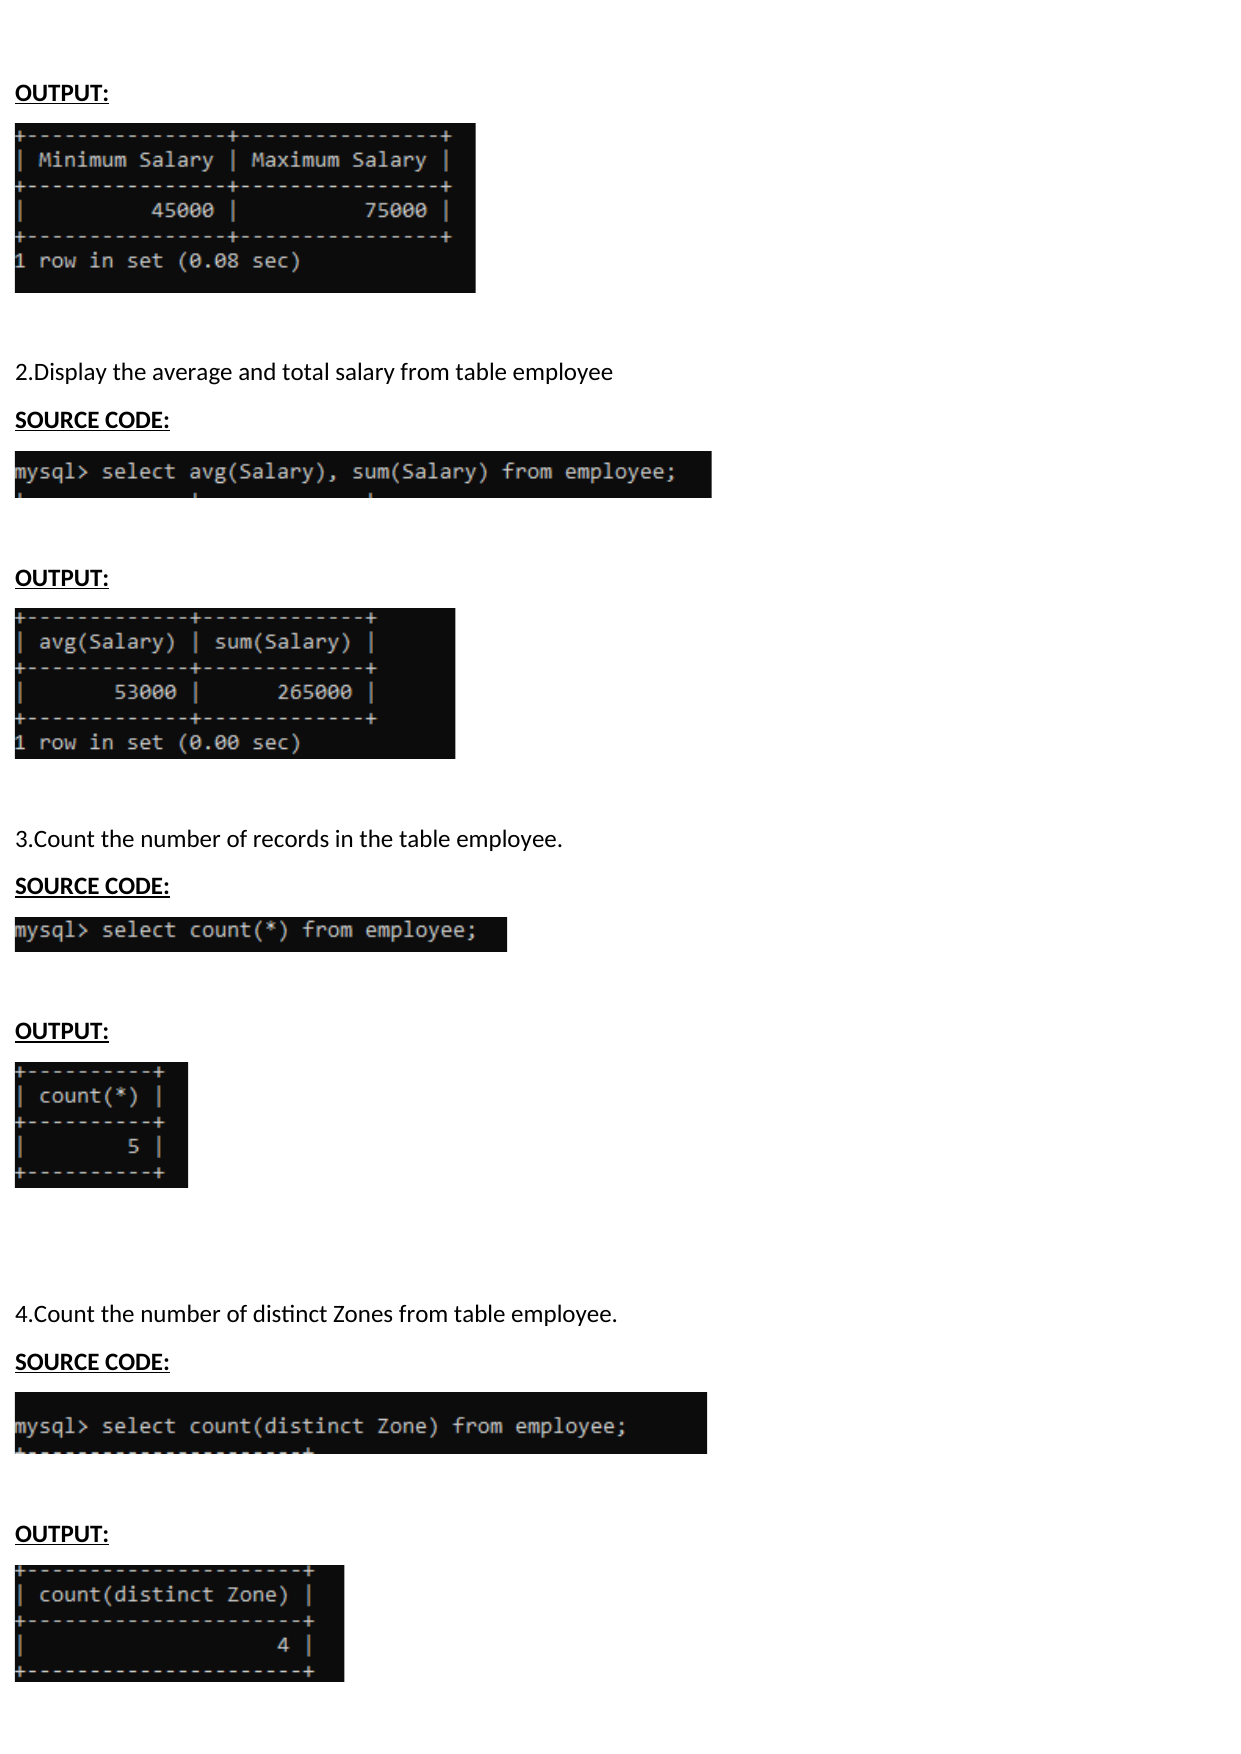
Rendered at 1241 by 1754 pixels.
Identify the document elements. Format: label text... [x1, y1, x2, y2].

picture [14, 1565, 345, 1682]
text 3.Count the number of records in the table employee. [15, 823, 1090, 853]
text OUTPUT: [15, 1015, 1090, 1046]
picture [14, 1062, 189, 1188]
text OUTPUT: [15, 1518, 1090, 1548]
picture [14, 1392, 708, 1454]
text 2.Display the average and total salary from table employee [15, 357, 1090, 387]
text SOURCE CODE: [15, 1346, 1090, 1376]
picture [14, 917, 508, 952]
text SOURCE CODE: [15, 870, 1090, 900]
picture [14, 123, 476, 293]
picture [14, 451, 712, 498]
picture [14, 608, 456, 759]
text OUTPUT: [15, 562, 1090, 592]
text 4.Count the number of distinct Zones from table employee. [15, 1298, 1090, 1329]
text OUTPUT: [15, 77, 1090, 107]
text SOURCE CODE: [15, 404, 1090, 434]
